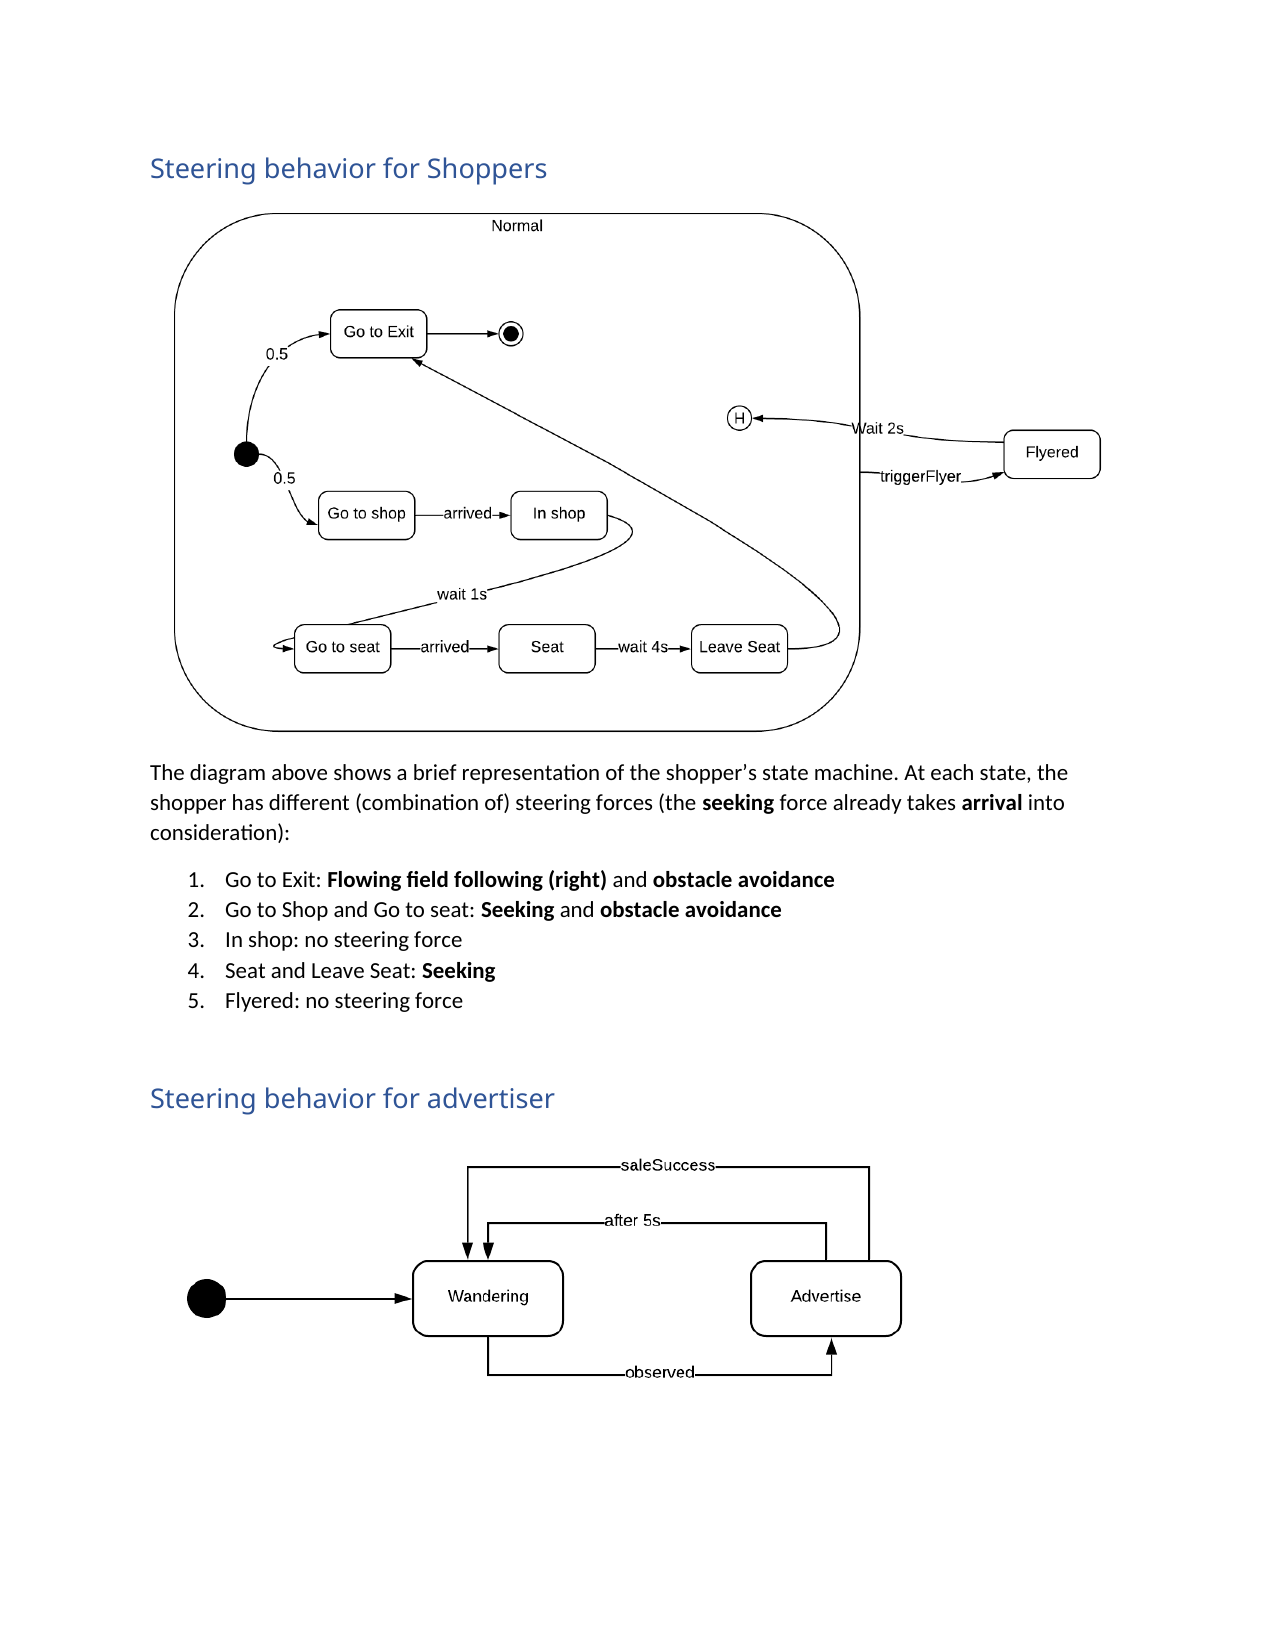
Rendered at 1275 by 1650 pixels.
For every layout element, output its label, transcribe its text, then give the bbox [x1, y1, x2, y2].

picture [150, 1119, 938, 1422]
subtitle Steering behavior for advertiser [150, 1080, 1125, 1117]
list In shop: no steering force [187, 926, 1125, 954]
list Flyered: no steering force [187, 986, 1125, 1014]
picture [150, 189, 1124, 755]
list Seat and Leave Seat: Seeking [187, 956, 1125, 984]
list Go to Exit: Flowing field following (right) and obstacle avoidance [187, 865, 1125, 893]
list Go to Shop and Go to seat: Seeking and obstacle avoidance [187, 895, 1125, 923]
text The diagram above shows a brief representation of the shopper’s state machine. At each state, the shopper has different (combination of) steering forces (the seeking force already takes arrival into consideration): [150, 758, 1125, 846]
